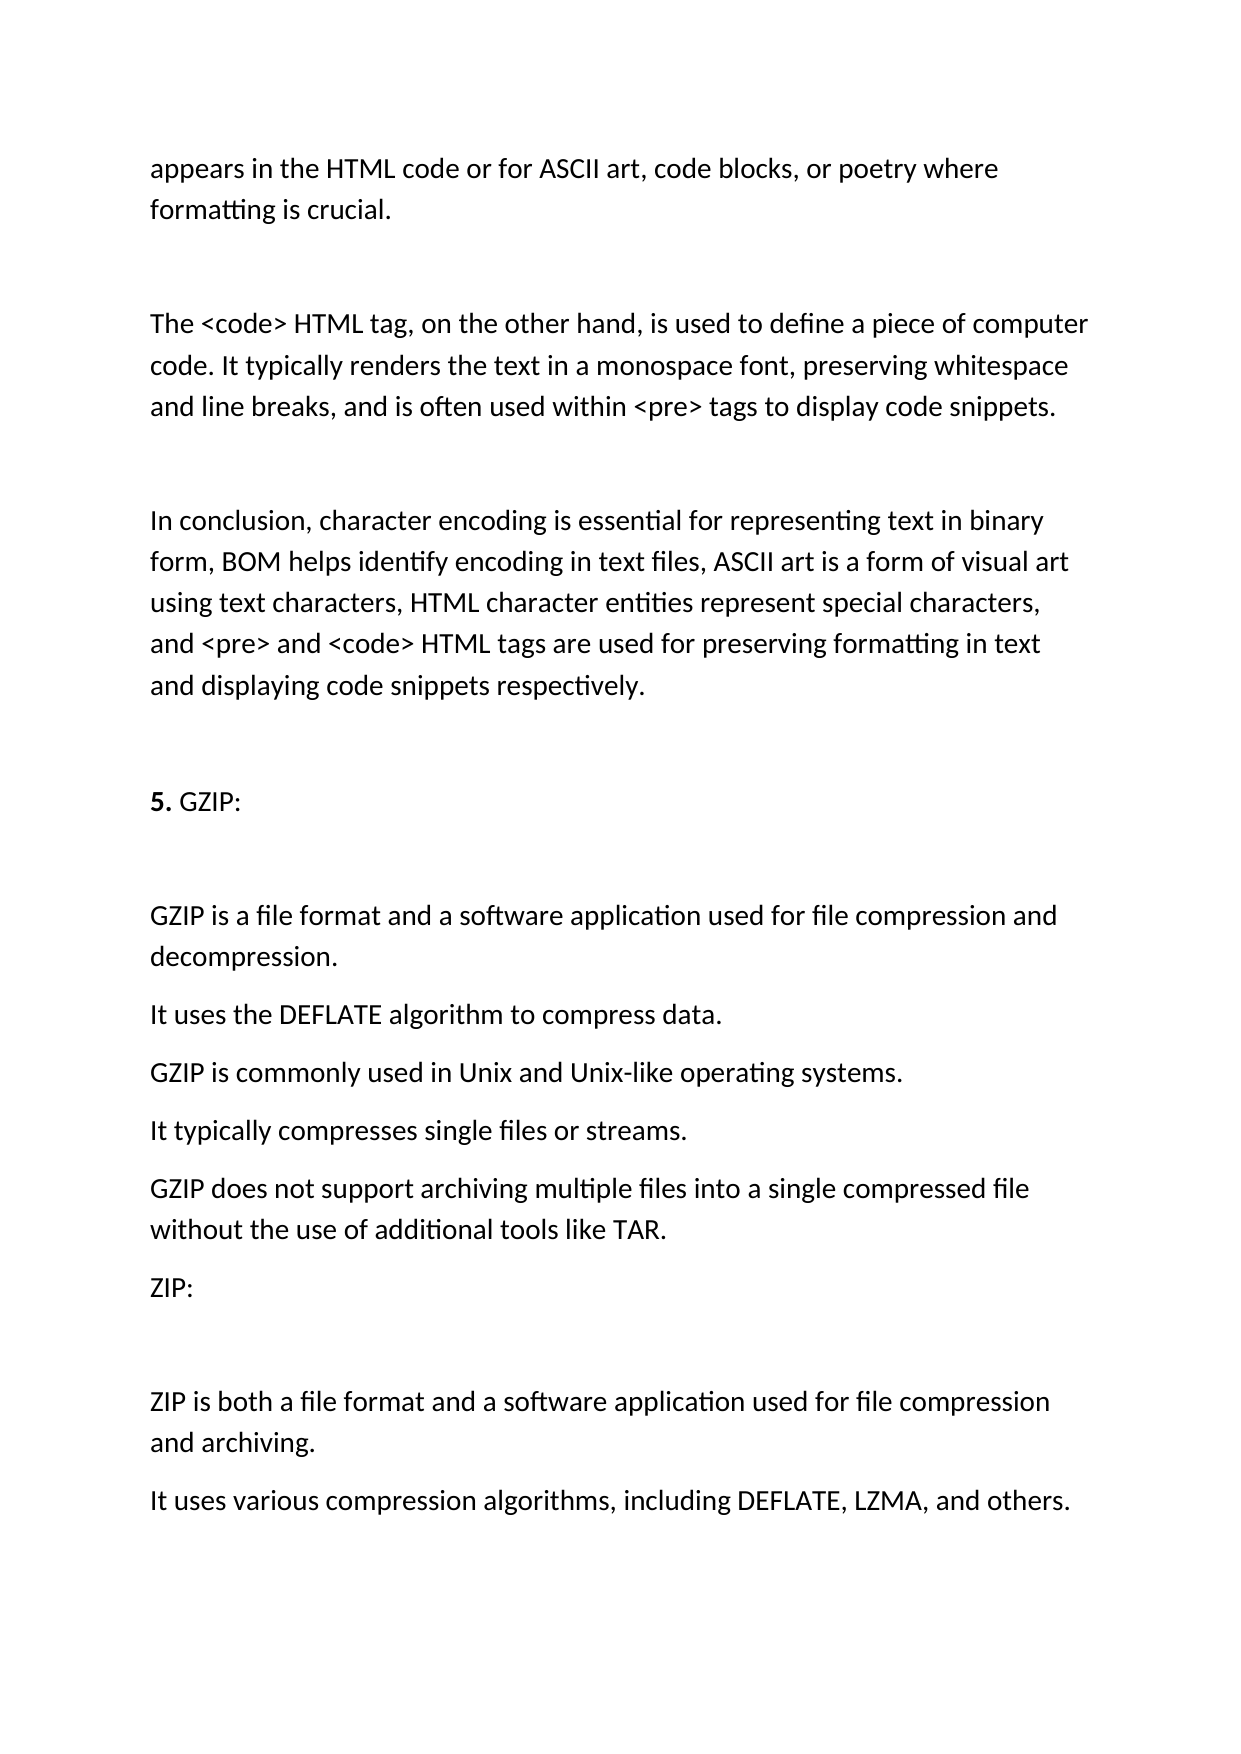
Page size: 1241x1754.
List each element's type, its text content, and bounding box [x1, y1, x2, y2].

text In conclusion, character encoding is essential for representing text in binary form, BOM helps identify encoding in text files, ASCII art is a form of visual art using text characters, HTML character entities represent special characters, and <pre> and <code> HTML tags are used for preserving formatting in text and displaying code snippets respectively. [150, 502, 1090, 702]
text ZIP: [150, 1269, 1090, 1304]
text GZIP is a file format and a software application used for file compression and decompression. [150, 897, 1090, 974]
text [150, 150, 1090, 227]
text It typically compresses single files or streams. [150, 1112, 1090, 1147]
text It uses various compression algorithms, including DEFLATE, LZMA, and others. [150, 1482, 1090, 1518]
text 5. GZIP: [150, 783, 1090, 818]
text GZIP does not support archiving multiple files into a single compressed file without the use of additional tools like TAR. [150, 1170, 1090, 1247]
text GZIP is commonly used in Unix and Unix-like operating systems. [150, 1054, 1090, 1089]
text It uses the DEFLATE algorithm to compress data. [150, 996, 1090, 1032]
text The <code> HTML tag, on the other hand, is used to define a piece of computer code. It typically renders the text in a monospace font, preserving whitespace and line breaks, and is often used within <pre> tags to display code snippets. [150, 305, 1090, 423]
text ZIP is both a file format and a software application used for file compression and archiving. [150, 1383, 1090, 1460]
